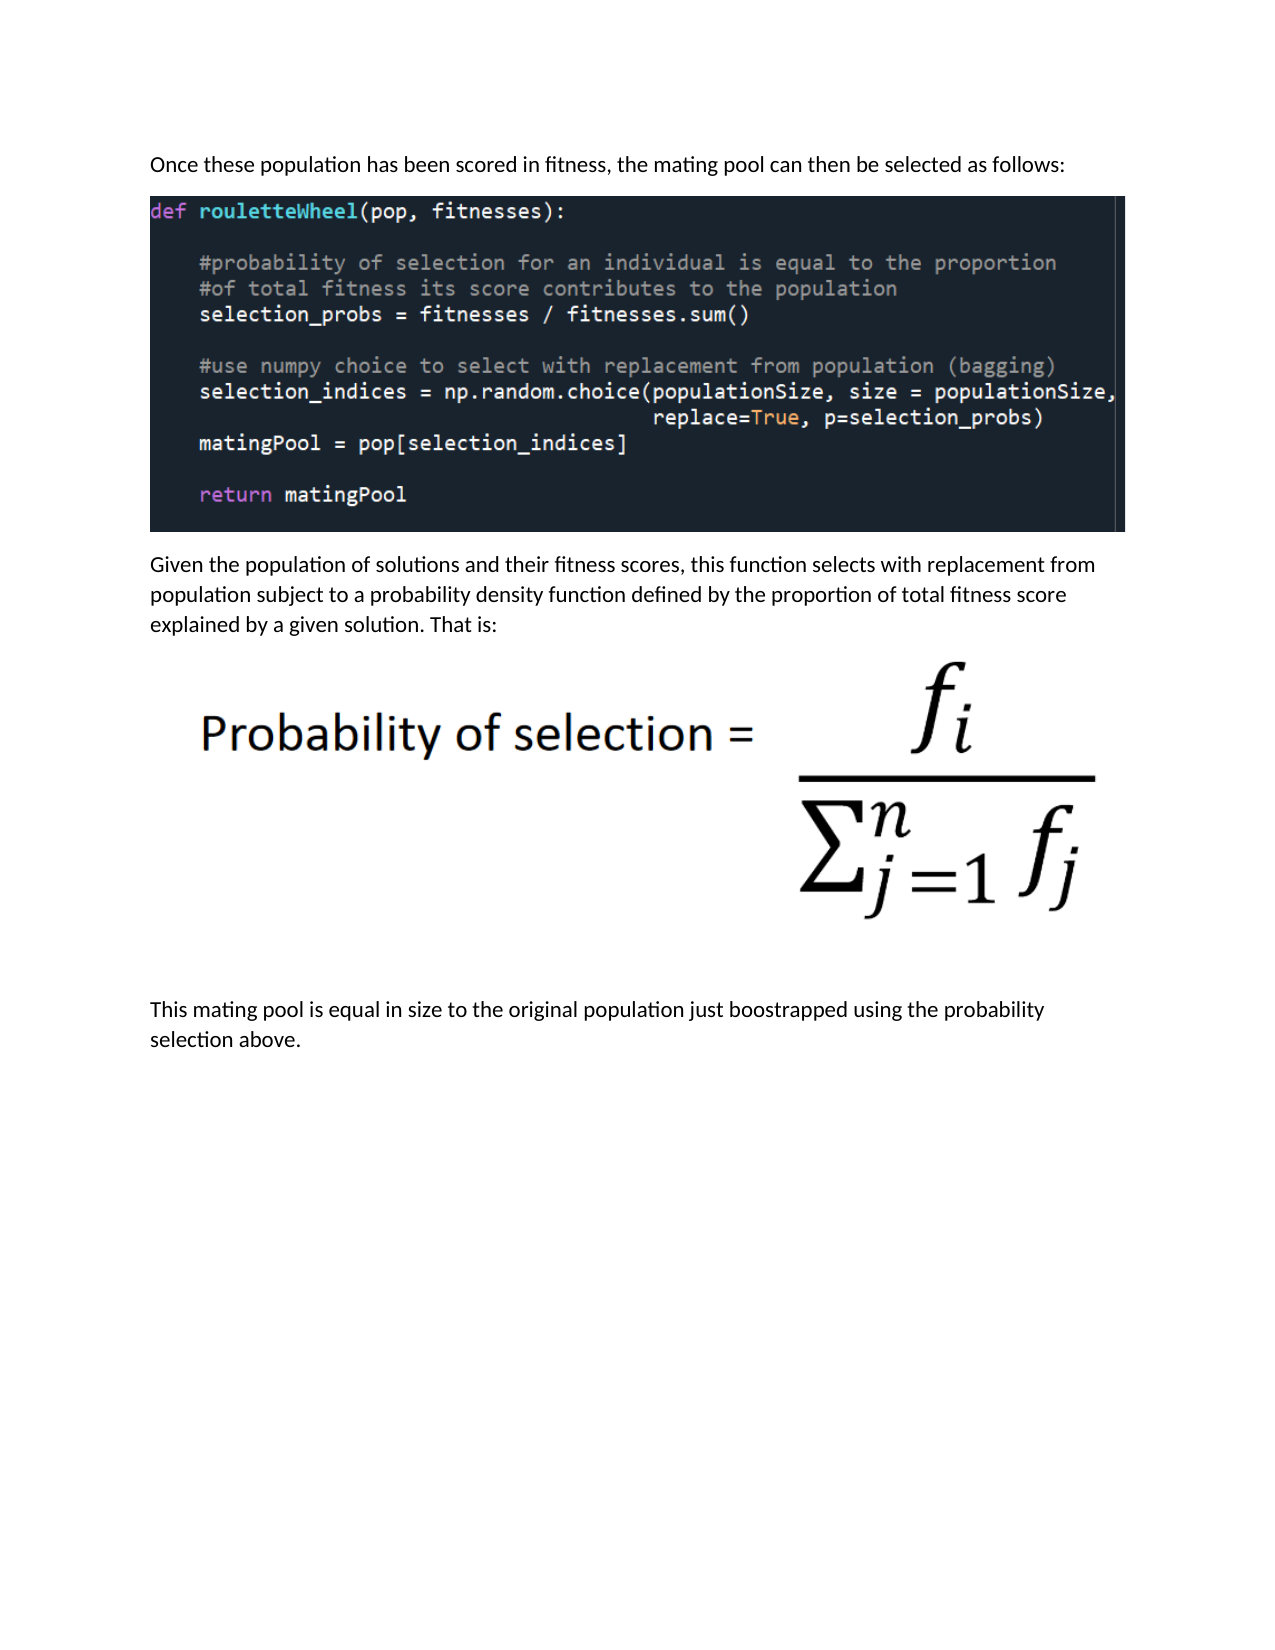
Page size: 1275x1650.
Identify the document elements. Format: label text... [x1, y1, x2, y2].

text Once these population has been scored in fitness, the mating pool can then be selected as follows: [150, 150, 1125, 178]
text Given the population of solutions and their fitness scores, this function selects with replacement from population subject to a probability density function defined by the proportion of total fitness score explained by a given solution. That is: [150, 550, 1125, 640]
text This mating pool is equal in size to the original population just boostrapped using the probability selection above. [150, 995, 1125, 1053]
picture [150, 640, 1125, 976]
picture [150, 196, 1125, 532]
